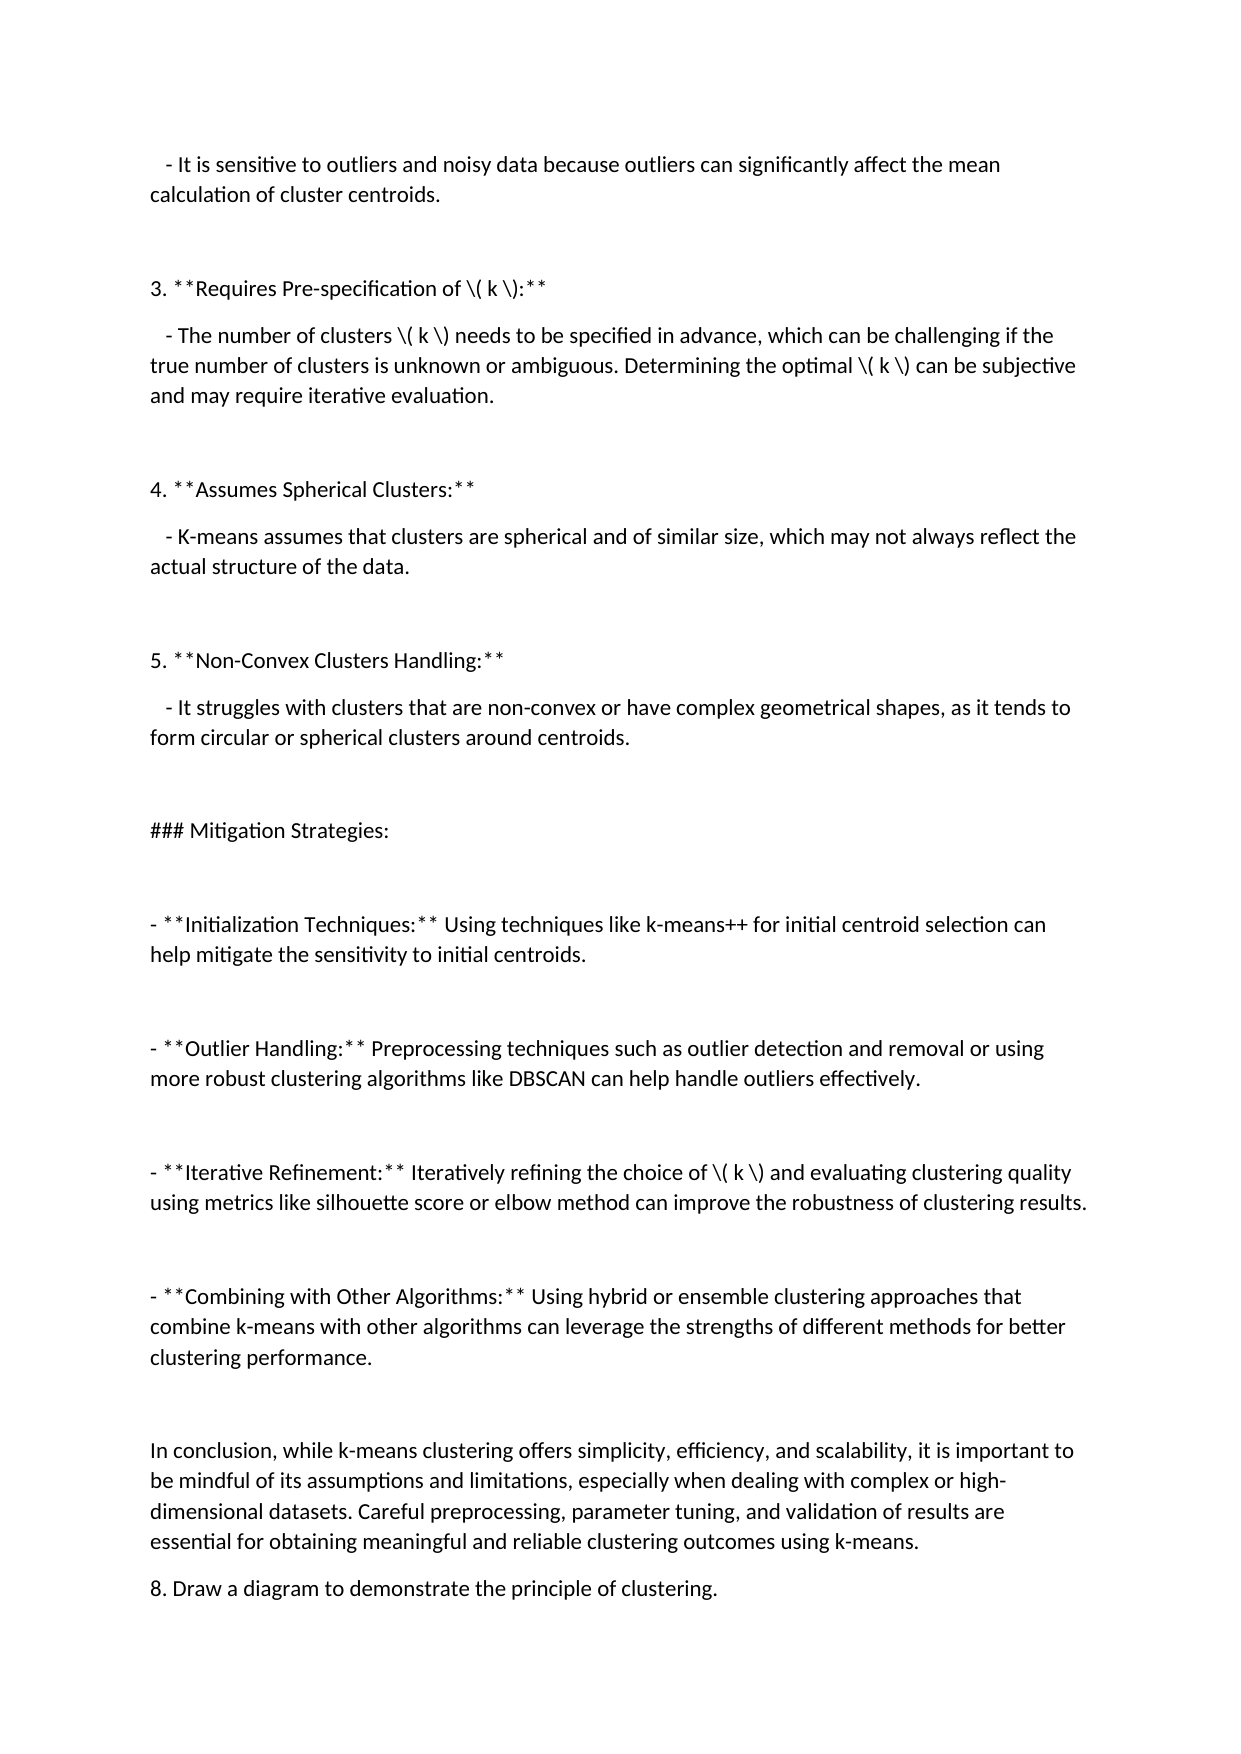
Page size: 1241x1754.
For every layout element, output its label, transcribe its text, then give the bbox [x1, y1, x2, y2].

text 3. **Requires Pre-specification of \( k \):** [150, 274, 1090, 302]
text - **Iterative Refinement:** Iteratively refining the choice of \( k \) and evaluating clustering quality using metrics like silhouette score or elbow method can improve the robustness of clustering results. [150, 1158, 1090, 1217]
text 4. **Assumes Spherical Clusters:** [150, 475, 1090, 503]
text - **Combining with Other Algorithms:** Using hybrid or ensemble clustering approaches that combine k-means with other algorithms can leverage the strengths of different methods for better clustering performance. [150, 1282, 1090, 1371]
text - **Initialization Techniques:** Using techniques like k-means++ for initial centroid selection can help mitigate the sensitivity to initial centroids. [150, 910, 1090, 969]
text In conclusion, while k-means clustering offers simplicity, efficiency, and scalability, it is important to be mindful of its assumptions and limitations, especially when dealing with complex or high-dimensional datasets. Careful preprocessing, parameter tuning, and validation of results are essential for obtaining meaningful and reliable clustering outcomes using k-means. [150, 1436, 1090, 1555]
text - It struggles with clusters that are non-convex or have complex geometrical shapes, as it tends to form circular or spherical clusters around centroids. [150, 693, 1090, 751]
text 5. **Non-Convex Clusters Handling:** [150, 646, 1090, 674]
text ### Mitigation Strategies: [150, 817, 1090, 845]
text - It is sensitive to outliers and noisy data because outliers can significantly affect the mean calculation of cluster centroids. [150, 150, 1090, 208]
text - The number of clusters \( k \) needs to be specified in advance, which can be challenging if the true number of clusters is unknown or ambiguous. Determining the optimal \( k \) can be subjective and may require iterative evaluation. [150, 321, 1090, 409]
text - **Outlier Handling:** Preprocessing techniques such as outlier detection and removal or using more robust clustering algorithms like DBSCAN can help handle outliers effectively. [150, 1034, 1090, 1093]
text 8. Draw a diagram to demonstrate the principle of clustering. [150, 1574, 1090, 1602]
text - K-means assumes that clusters are spherical and of similar size, which may not always reflect the actual structure of the data. [150, 522, 1090, 580]
